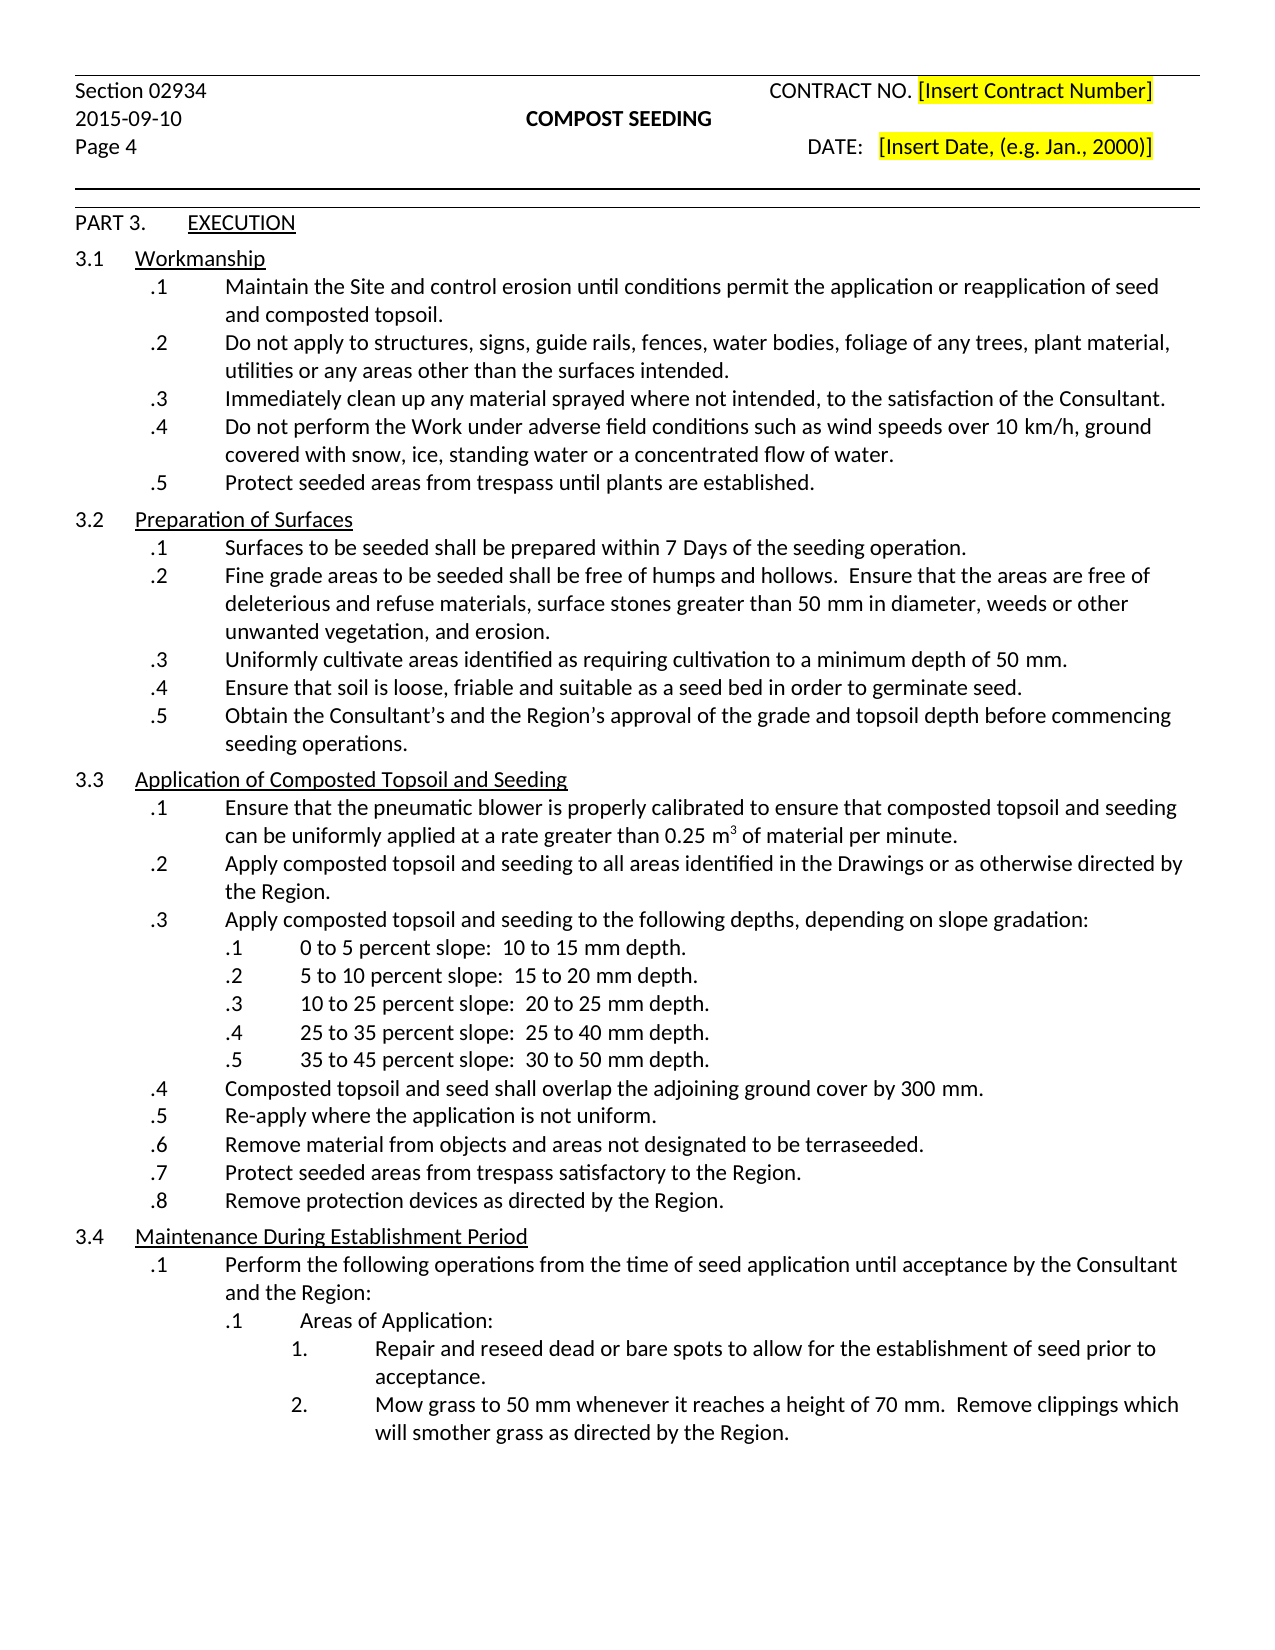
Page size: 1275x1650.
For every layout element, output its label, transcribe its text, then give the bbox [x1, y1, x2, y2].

subtitle Perform the following operations from the time of seed application until acceptance by the Consultant and the Region: [150, 1250, 1200, 1306]
subtitle Maintenance During Establishment Period [75, 1222, 1200, 1250]
subtitle Mow grass to 50 mm whenever it reaches a height of 70 mm. Remove clippings which will smother grass as directed by the Region. [291, 1390, 1200, 1446]
subtitle Composted topsoil and seed shall overlap the adjoining ground cover by 300 mm. [150, 1074, 1200, 1102]
subtitle Remove material from objects and areas not designated to be terraseeded. [150, 1130, 1200, 1158]
subtitle Re-apply where the application is not uniform. [150, 1102, 1200, 1130]
subtitle 5 to 10 percent slope: 15 to 20 mm depth. [225, 962, 1200, 989]
subtitle 35 to 45 percent slope: 30 to 50 mm depth. [225, 1046, 1200, 1074]
subtitle Protect seeded areas from trespass satisfactory to the Region. [150, 1158, 1200, 1186]
subtitle Ensure that soil is loose, friable and suitable as a seed bed in order to germinate seed. [150, 673, 1200, 701]
subtitle Fine grade areas to be seeded shall be free of humps and hollows. Ensure that the areas are free of deleterious and refuse materials, surface stones greater than 50 mm in diameter, weeds or other unwanted vegetation, and erosion. [150, 561, 1200, 645]
subtitle 25 to 35 percent slope: 25 to 40 mm depth. [225, 1018, 1200, 1046]
subtitle Application of Composted Topsoil and Seeding [75, 765, 1200, 793]
subtitle Repair and reseed dead or bare spots to allow for the establishment of seed prior to acceptance. [291, 1334, 1200, 1390]
subtitle Protect seeded areas from trespass until plants are established. [150, 468, 1200, 497]
subtitle Maintain the Site and control erosion until conditions permit the application or reapplication of seed and composted topsoil. [150, 272, 1200, 328]
subtitle Do not apply to structures, signs, guide rails, fences, water bodies, foliage of any trees, plant material, utilities or any areas other than the surfaces intended. [150, 328, 1200, 384]
subtitle Remove protection devices as directed by the Region. [150, 1186, 1200, 1214]
subtitle Preparation of Surfaces [75, 505, 1200, 533]
subtitle Apply composted topsoil and seeding to all areas identified in the Drawings or as otherwise directed by the Region. [150, 849, 1200, 906]
subtitle 10 to 25 percent slope: 20 to 25 mm depth. [225, 989, 1200, 1018]
subtitle Immediately clean up any material sprayed where not intended, to the satisfaction of the Consultant. [150, 384, 1200, 412]
subtitle Surfaces to be seeded shall be prepared within 7 Days of the seeding operation. [150, 533, 1200, 561]
subtitle Uniformly cultivate areas identified as requiring cultivation to a minimum depth of 50 mm. [150, 645, 1200, 673]
subtitle Apply composted topsoil and seeding to the following depths, depending on slope gradation: [150, 906, 1200, 933]
subtitle Obtain the Consultant’s and the Region’s approval of the grade and topsoil depth before commencing seeding operations. [150, 701, 1200, 757]
subtitle Workmanship [75, 244, 1200, 272]
subtitle Ensure that the pneumatic blower is properly calibrated to ensure that composted topsoil and seeding can be uniformly applied at a rate greater than 0.25 m3 of material per minute. [150, 793, 1200, 849]
subtitle Do not perform the Work under adverse field conditions such as wind speeds over 10 km/h, ground covered with snow, ice, standing water or a concentrated flow of water. [150, 412, 1200, 468]
subtitle Areas of Application: [225, 1306, 1200, 1334]
subtitle EXECUTION [75, 208, 1200, 236]
subtitle 0 to 5 percent slope: 10 to 15 mm depth. [225, 933, 1200, 962]
